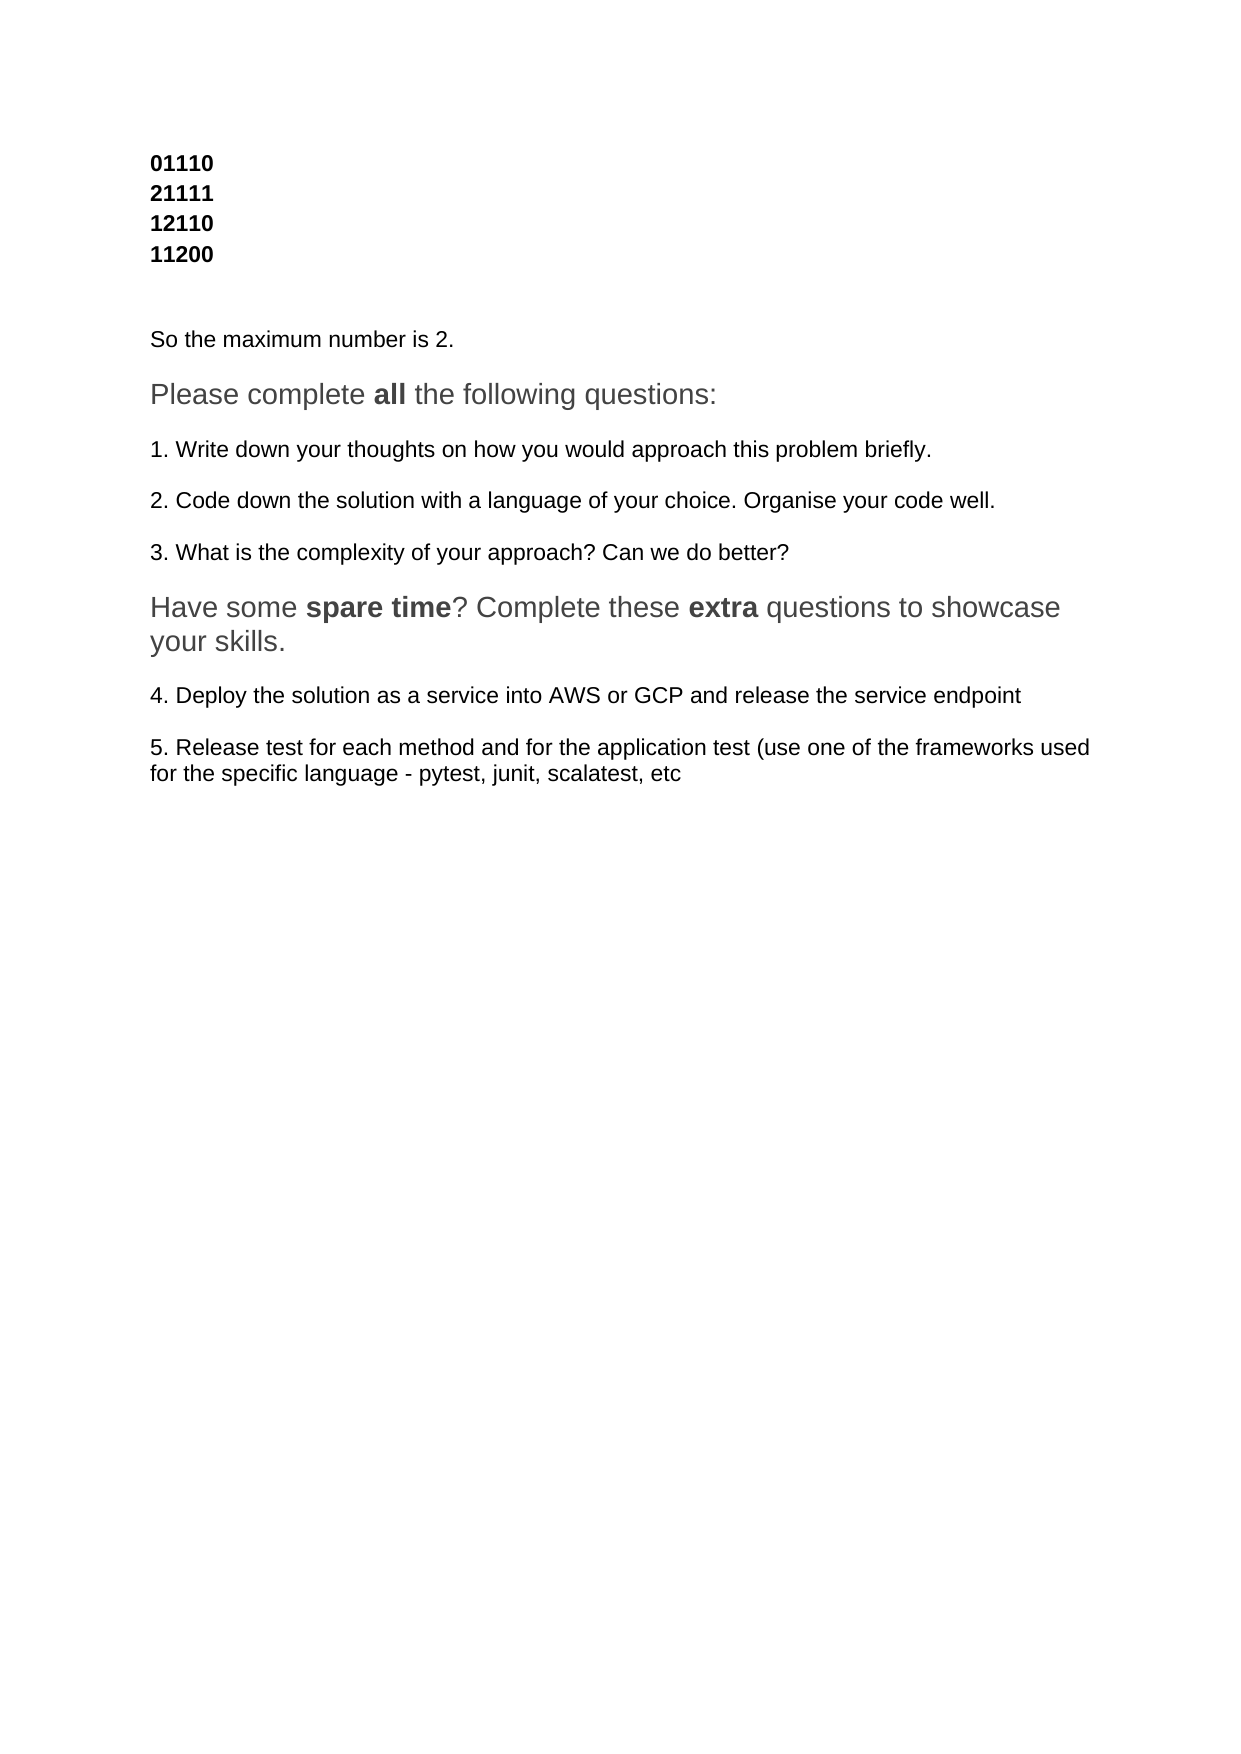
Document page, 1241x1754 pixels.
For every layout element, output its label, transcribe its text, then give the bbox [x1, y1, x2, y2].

text 11200 [150, 241, 1090, 267]
text 5. Release test for each method and for the application test (use one of the frameworks used for the specific language - pytest, junit, scalatest, etc [150, 733, 1090, 786]
text 4. Deploy the solution as a service into AWS or GCP and release the service endpoint [150, 682, 1090, 708]
text Have some ​spare time​? Complete these ​extra​ questions to showcase your skills. [150, 590, 1090, 657]
text Please complete​ all ​the following questions: [150, 377, 1090, 411]
text 3. What is the complexity of your approach? Can we do better? [150, 539, 1090, 565]
text So the maximum number is 2. [150, 326, 1090, 352]
text 1. Write down your thoughts on how you would approach this problem briefly. [150, 436, 1090, 462]
text 01110 [150, 150, 1090, 176]
text 12110 [150, 210, 1090, 237]
text 21111 [150, 180, 1090, 207]
text 2. Code down the solution with a language of your choice. Organise your code well. [150, 487, 1090, 514]
